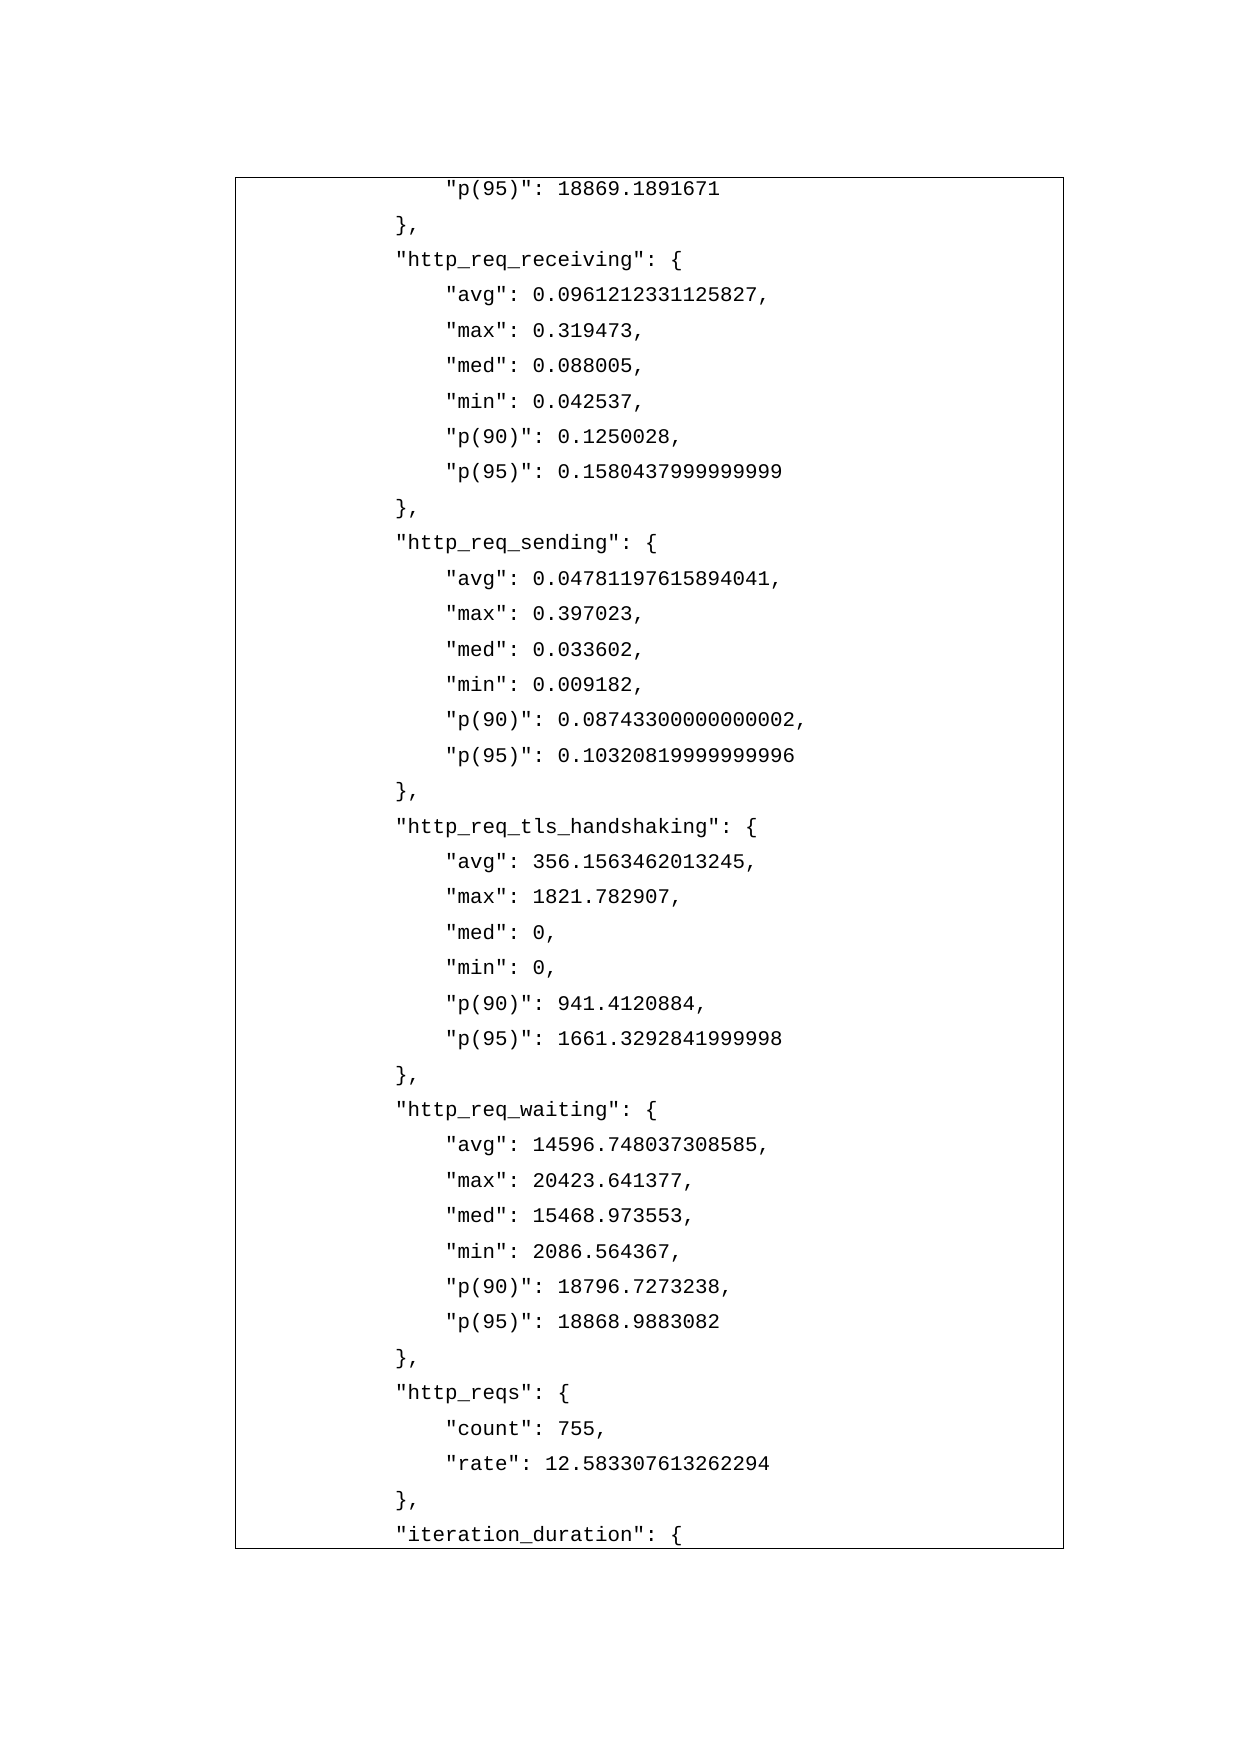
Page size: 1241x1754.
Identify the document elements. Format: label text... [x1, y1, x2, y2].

subtitle "min": 2086.564367, [236, 1240, 1063, 1264]
subtitle "http_reqs": { [236, 1381, 1063, 1406]
subtitle "max": 0.397023, [236, 602, 1063, 627]
subtitle "max": 0.319473, [236, 319, 1063, 343]
subtitle }, [236, 496, 1063, 521]
subtitle "avg": 0.04781197615894041, [236, 567, 1063, 591]
subtitle "count": 755, [236, 1417, 1063, 1441]
subtitle "http_req_sending": { [236, 531, 1063, 556]
subtitle "avg": 356.1563462013245, [236, 850, 1063, 875]
subtitle "min": 0.009182, [236, 673, 1063, 698]
subtitle "max": 20423.641377, [236, 1169, 1063, 1193]
subtitle }, [236, 779, 1063, 804]
subtitle "p(95)": 0.1580437999999999 [236, 461, 1063, 485]
subtitle "p(90)": 18796.7273238, [236, 1275, 1063, 1300]
subtitle "avg": 0.0961212331125827, [236, 283, 1063, 308]
subtitle "min": 0.042537, [236, 390, 1063, 414]
subtitle "p(95)": 18869.1891671 [236, 178, 1063, 202]
subtitle "max": 1821.782907, [236, 886, 1063, 910]
subtitle }, [236, 1488, 1063, 1512]
subtitle }, [236, 1063, 1063, 1087]
subtitle "p(95)": 1661.3292841999998 [236, 1027, 1063, 1052]
subtitle "med": 0.033602, [236, 638, 1063, 662]
subtitle "med": 15468.973553, [236, 1204, 1063, 1229]
subtitle "http_req_waiting": { [236, 1098, 1063, 1123]
subtitle "http_req_tls_handshaking": { [236, 815, 1063, 839]
subtitle "med": 0.088005, [236, 354, 1063, 379]
subtitle "p(90)": 0.1250028, [236, 425, 1063, 450]
subtitle "rate": 12.583307613262294 [236, 1452, 1063, 1477]
subtitle }, [236, 1346, 1063, 1371]
subtitle "med": 0, [236, 921, 1063, 946]
subtitle "http_req_receiving": { [236, 248, 1063, 273]
subtitle "p(95)": 0.10320819999999996 [236, 744, 1063, 768]
subtitle "avg": 14596.748037308585, [236, 1133, 1063, 1158]
subtitle "p(95)": 18868.9883082 [236, 1311, 1063, 1335]
subtitle "min": 0, [236, 956, 1063, 981]
subtitle "p(90)": 941.4120884, [236, 992, 1063, 1016]
subtitle }, [236, 213, 1063, 237]
subtitle "p(90)": 0.08743300000000002, [236, 708, 1063, 733]
subtitle "iteration_duration": { [236, 1523, 1063, 1548]
